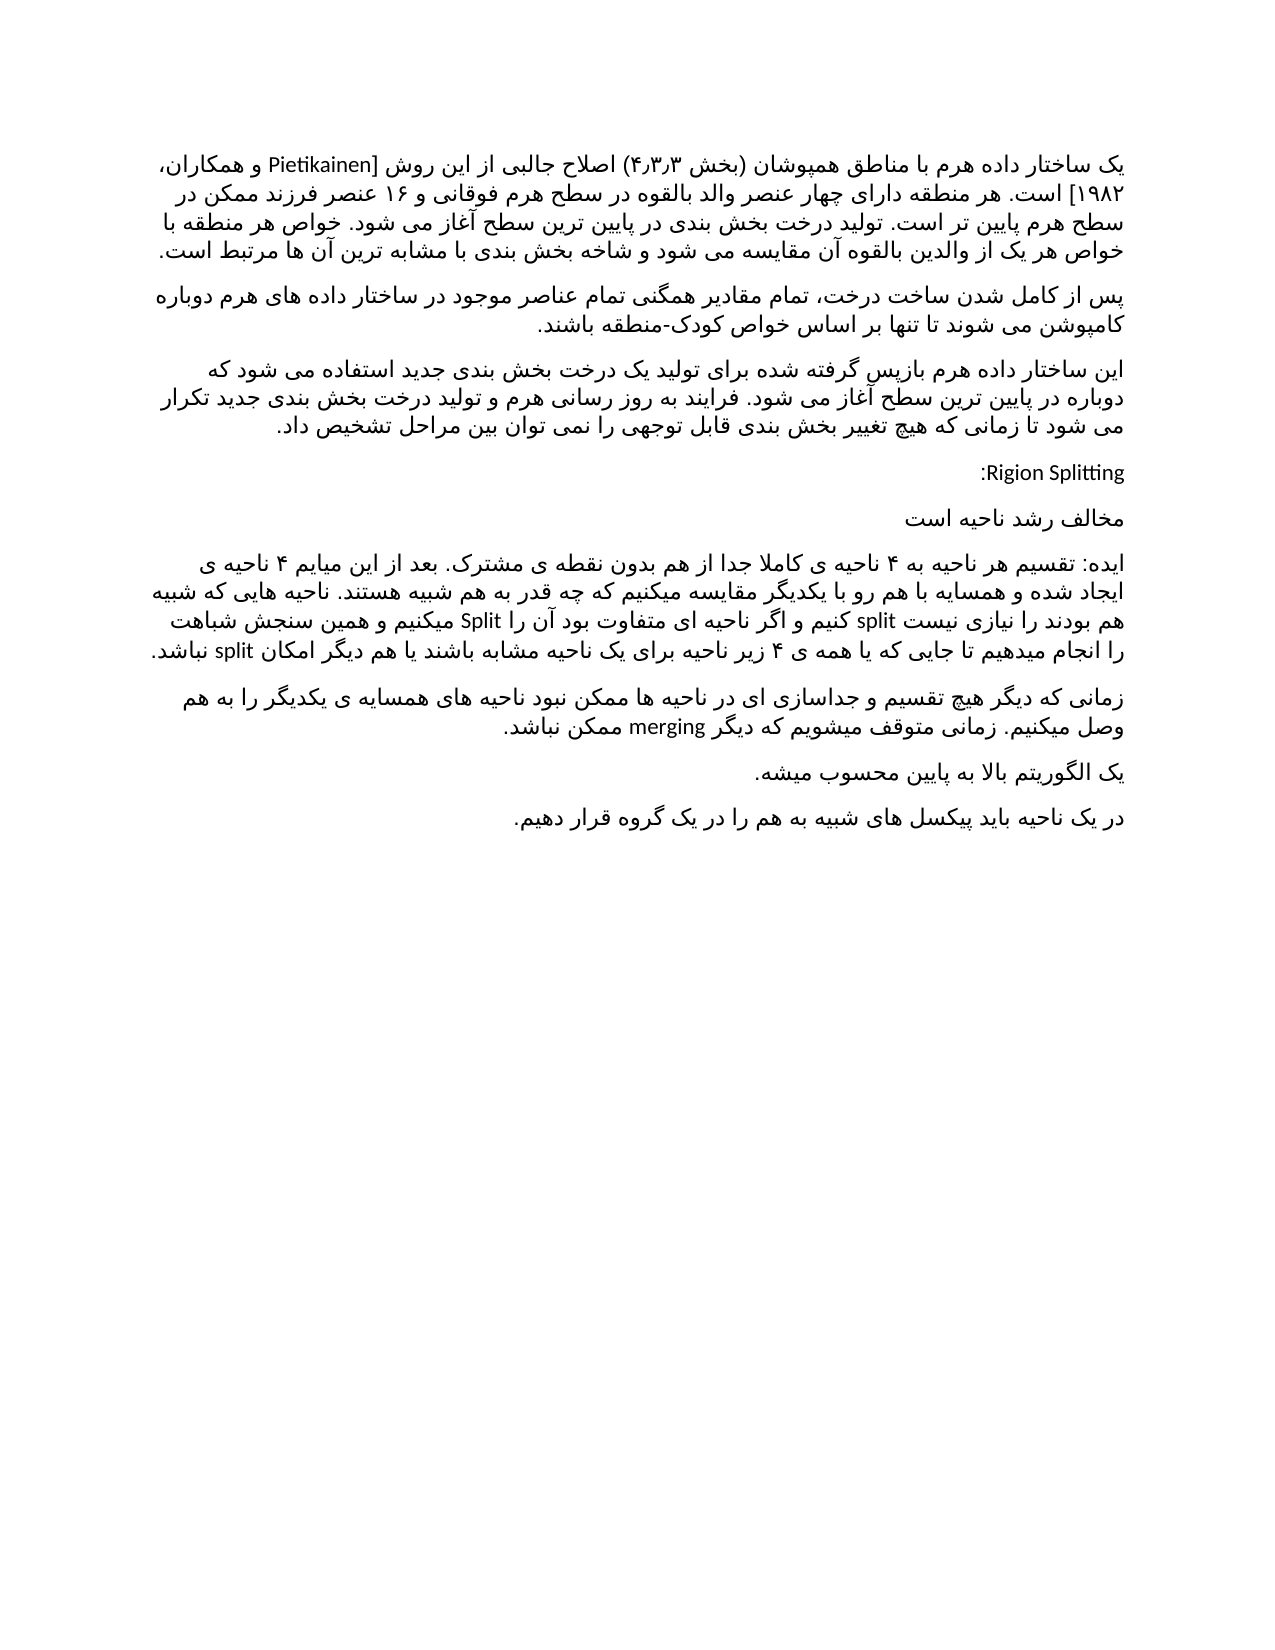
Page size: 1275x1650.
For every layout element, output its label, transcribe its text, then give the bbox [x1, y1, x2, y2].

text Rigion Splitting: [150, 458, 1125, 486]
text ایده: تقسیم هر ناحیه به ۴ ناحیه ی کاملا جدا از هم بدون نقطه ی مشترک. بعد از این میایم ۴ ناحیه ی ایجاد شده و همسایه با هم رو با یکدیگر مقایسه میکنیم که چه قدر به هم شبیه هستند. ناحیه هایی که شبیه هم بودند را نیازی نیست split کنیم و اگر ناحیه ای متفاوت بود آن را Split میکنیم و همین سنجش شباهت را انجام میدهیم تا جایی که یا همه ی ۴ زیر ناحیه برای یک ناحیه مشابه باشند یا هم دیگر امکان split نباشد. [150, 549, 1125, 664]
text پس از کامل شدن ساخت درخت، تمام مقادیر همگنی تمام عناصر موجود در ساختار داده های هرم دوباره کامپوشن می شوند تا تنها بر اساس خواص کودک-منطقه باشند. [150, 282, 1125, 337]
text این ساختار داده هرم بازپس گرفته شده برای تولید یک درخت بخش بندی جدید استفاده می شود که دوباره در پایین ترین سطح آغاز می شود. فرایند به روز رسانی هرم و تولید درخت بخش بندی جدید تکرار می شود تا زمانی که هیچ تغییر بخش بندی قابل توجهی را نمی توان بین مراحل تشخیص داد. [150, 356, 1125, 439]
text زمانی که دیگر هیچ تقسیم و جداسازی ای در ناحیه ها ممکن نبود ناحیه های همسایه ی یکدیگر را به هم وصل میکنیم. زمانی متوقف میشویم که دیگر merging ممکن نباشد. [150, 683, 1125, 740]
text یک الگوریتم بالا به پایین محسوب میشه. [150, 759, 1125, 785]
text یک ساختار داده هرم با مناطق همپوشان (بخش ۴٫۳٫۳) اصلاح جالبی از این روش [Pietikainen و همکاران، ۱۹۸۲] است. هر منطقه دارای چهار عنصر والد بالقوه در سطح هرم فوقانی و ۱۶ عنصر فرزند ممکن در سطح هرم پایین تر است. تولید درخت بخش بندی در پایین ترین سطح آغاز می شود. خواص هر منطقه با خواص هر یک از والدین بالقوه آن مقایسه می شود و شاخه بخش بندی با مشابه ترین آن ها مرتبط است. [150, 150, 1125, 263]
text در یک ناحیه باید پیکسل های شبیه به هم را در یک گروه قرار دهیم. [150, 804, 1125, 830]
text مخالف رشد ناحیه است [150, 504, 1125, 531]
